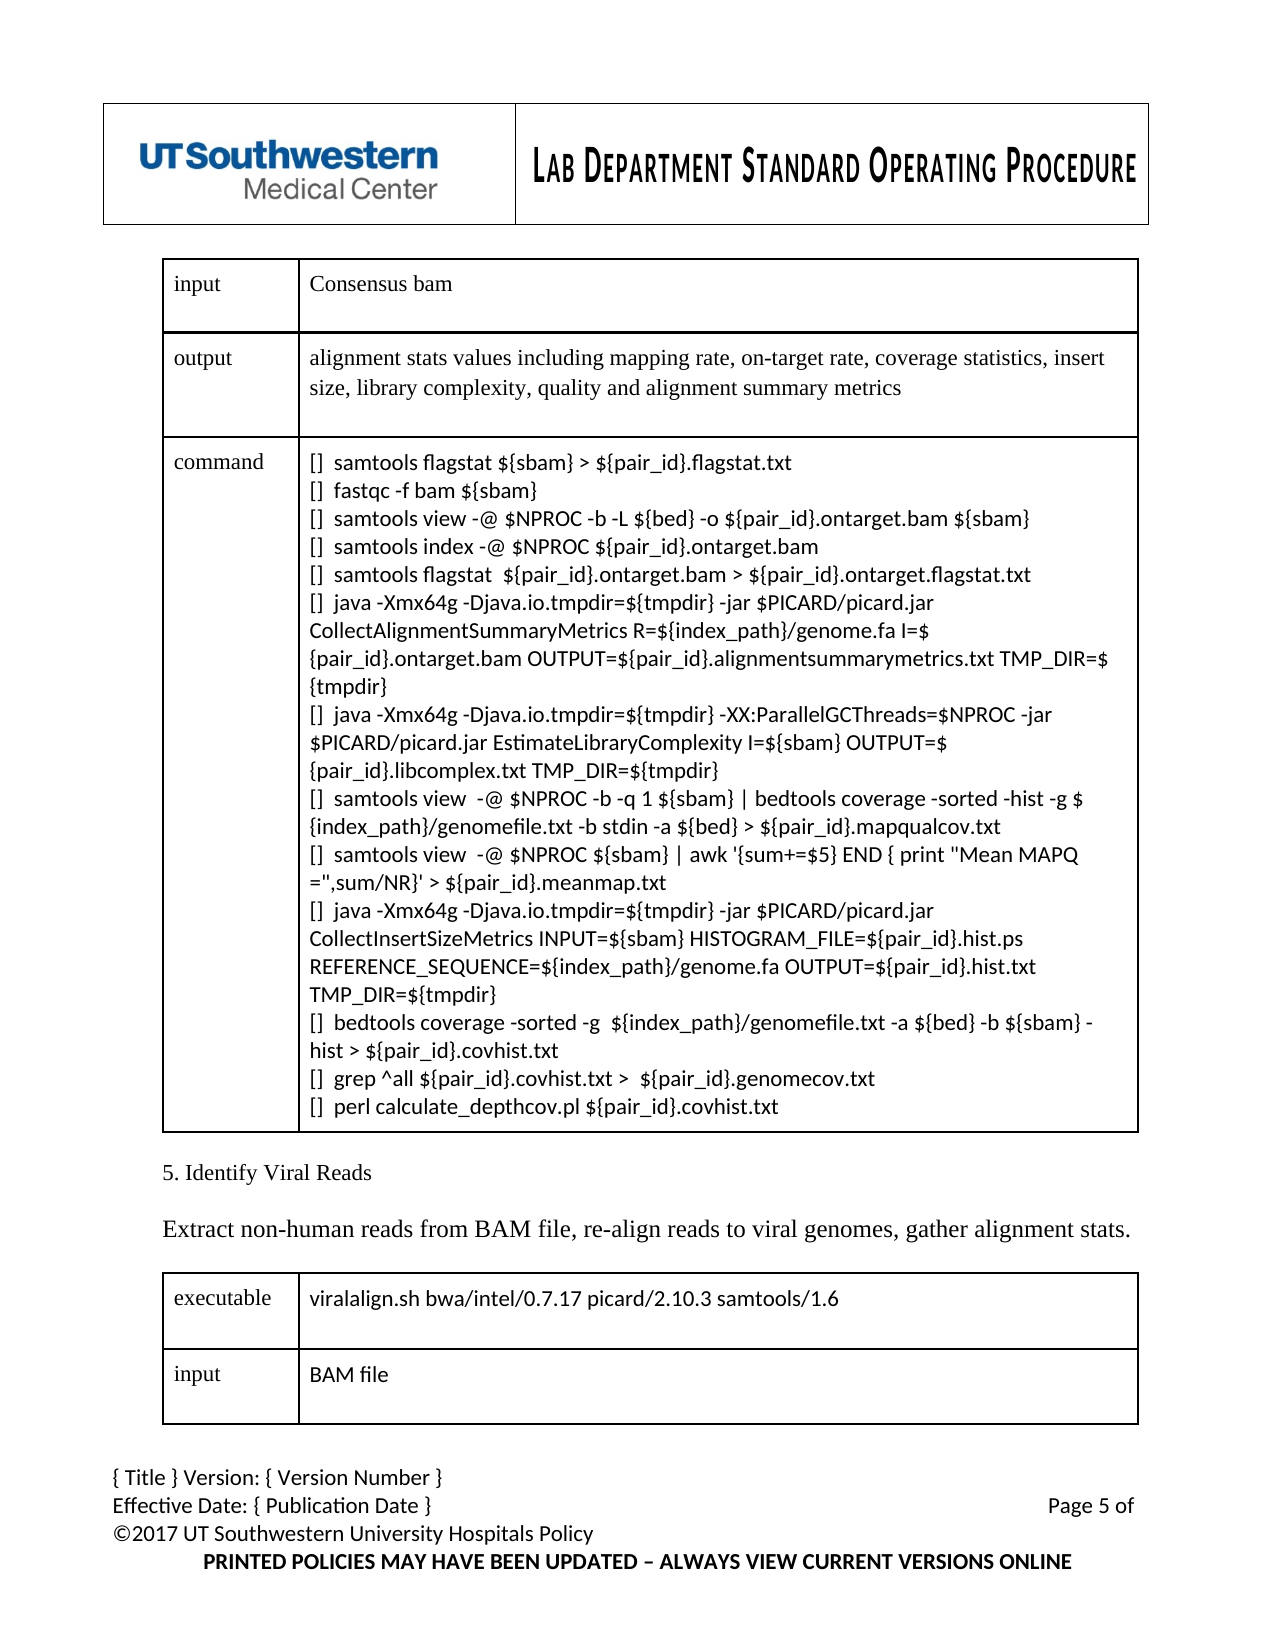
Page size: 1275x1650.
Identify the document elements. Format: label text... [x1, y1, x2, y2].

picture [115, 118, 462, 224]
